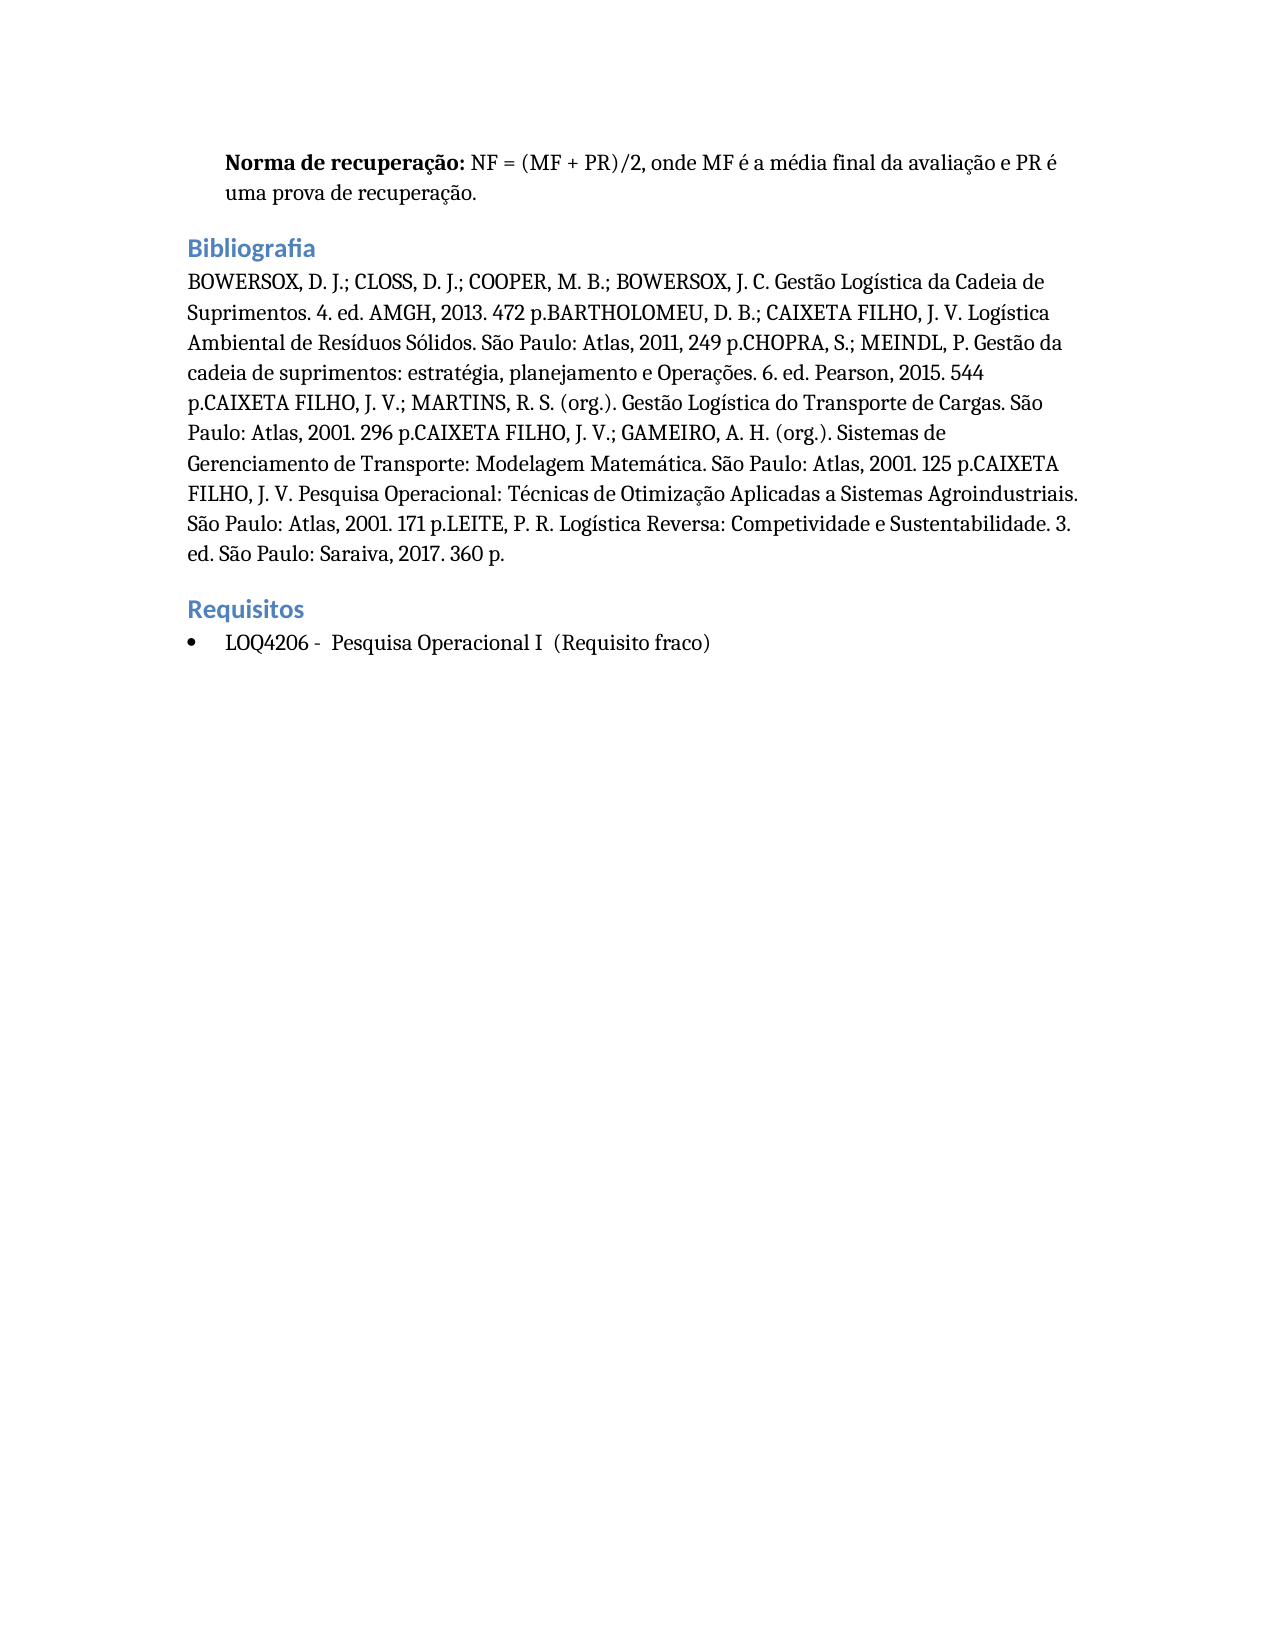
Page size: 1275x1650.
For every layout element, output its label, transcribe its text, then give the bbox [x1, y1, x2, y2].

list LOQ4206 - Pesquisa Operacional I (Requisito fraco) [187, 630, 1087, 687]
subtitle Bibliografia [187, 231, 1087, 264]
text BOWERSOX, D. J.; CLOSS, D. J.; COOPER, M. B.; BOWERSOX, J. C. Gestão Logística da Cadeia de Suprimentos. 4. ed. AMGH, 2013. 472 p.BARTHOLOMEU, D. B.; CAIXETA FILHO, J. V. Logística Ambiental de Resíduos Sólidos. São Paulo: Atlas, 2011, 249 p.CHOPRA, S.; MEINDL, P. Gestão da cadeia de suprimentos: estratégia, planejamento e Operações. 6. ed. Pearson, 2015. 544 p.CAIXETA FILHO, J. V.; MARTINS, R. S. (org.). Gestão Logística do Transporte de Cargas. São Paulo: Atlas, 2001. 296 p.CAIXETA FILHO, J. V.; GAMEIRO, A. H. (org.). Sistemas de Gerenciamento de Transporte: Modelagem Matemática. São Paulo: Atlas, 2001. 125 p.CAIXETA FILHO, J. V. Pesquisa Operacional: Técnicas de Otimização Aplicadas a Sistemas Agroindustriais. São Paulo: Atlas, 2001. 171 p.LEITE, P. R. Logística Reversa: Competividade e Sustentabilidade. 3. ed. São Paulo: Saraiva, 2017. 360 p. [187, 269, 1087, 567]
subtitle Requisitos [187, 592, 1087, 625]
